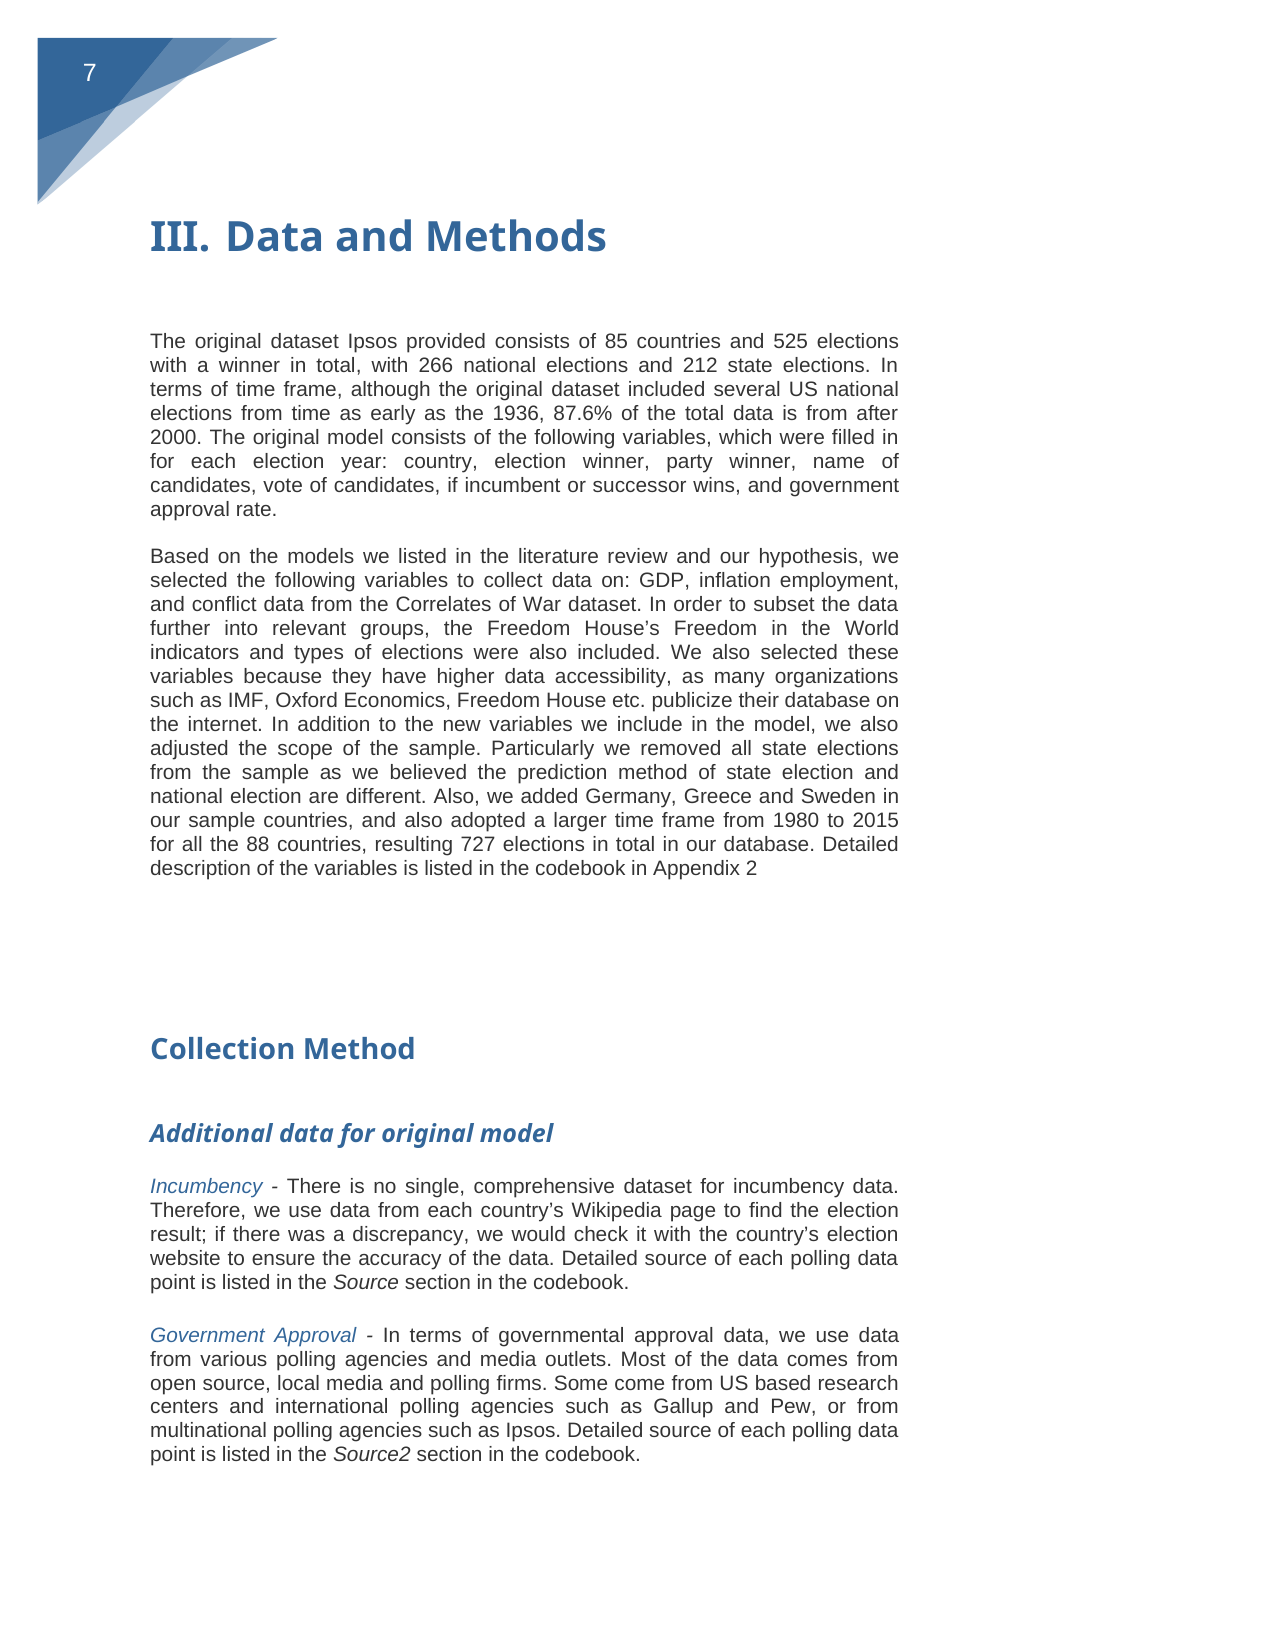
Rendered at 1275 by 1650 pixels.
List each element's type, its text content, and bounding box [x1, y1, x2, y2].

picture [37, 37, 279, 206]
text Incumbency - There is no single, comprehensive dataset for incumbency data. Therefore, we use data from each country’s Wikipedia page to find the election result; if there was a discrepancy, we would check it with the country’s election website to ensure the accuracy of the data. Detailed source of each polling data point is listed in the Source section in the codebook. [150, 1174, 900, 1294]
text Collection Method [150, 1028, 900, 1068]
list Data and Methods [150, 207, 900, 263]
text The original dataset Ipsos provided consists of 85 countries and 525 elections with a winner in total, with 266 national elections and 212 state elections. In terms of time frame, although the original dataset included several US national elections from time as early as the 1936, 87.6% of the total data is from after 2000. The original model consists of the following variables, which were filled in for each election year: country, election winner, party winner, name of candidates, vote of candidates, if incumbent or successor wins, and government approval rate. [150, 329, 900, 520]
text Based on the models we listed in the literature review and our hypothesis, we selected the following variables to collect data on: GDP, inflation employment, and conflict data from the Correlates of War dataset. In order to subset the data further into relevant groups, the Freedom House’s Freedom in the World indicators and types of elections were also included. We also selected these variables because they have higher data accessibility, as many organizations such as IMF, Oxford Economics, Freedom House etc. publicize their database on the internet. In addition to the new variables we include in the model, we also adjusted the scope of the sample. Particularly we removed all state elections from the sample as we believed the prediction method of state election and national election are different. Also, we added Germany, Greece and Sweden in our sample countries, and also adopted a larger time frame from 1980 to 2015 for all the 88 countries, resulting 727 elections in total in our database. Detailed description of the variables is listed in the codebook in Appendix 2 [150, 544, 900, 880]
text Additional data for original model [150, 1116, 900, 1150]
text Government Approval - In terms of governmental approval data, we use data from various polling agencies and media outlets. Most of the data comes from open source, local media and polling firms. Some come from US based research centers and international polling agencies such as Gallup and Pew, or from multinational polling agencies such as Ipsos. Detailed source of each polling data point is listed in the Source2 section in the codebook. [150, 1322, 900, 1466]
